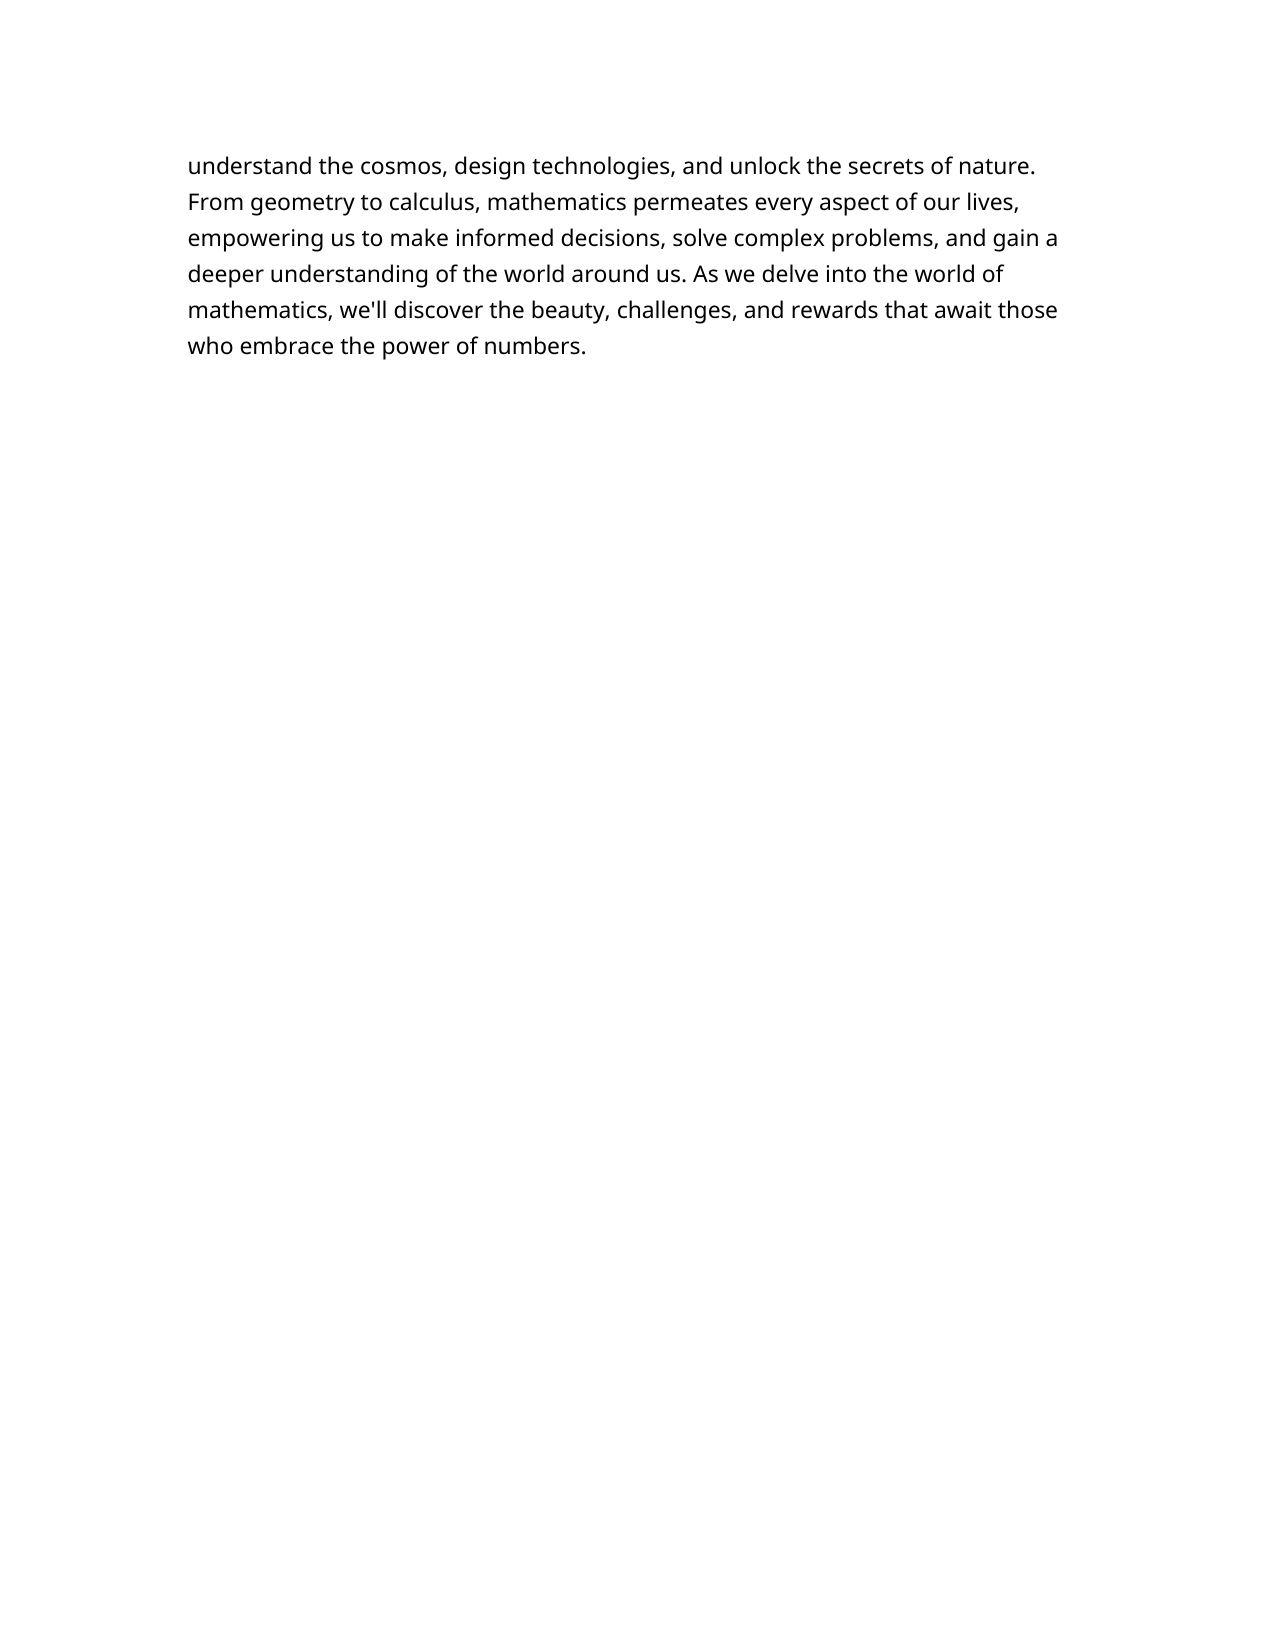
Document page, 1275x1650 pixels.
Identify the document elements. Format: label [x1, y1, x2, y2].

text [187, 150, 1087, 361]
